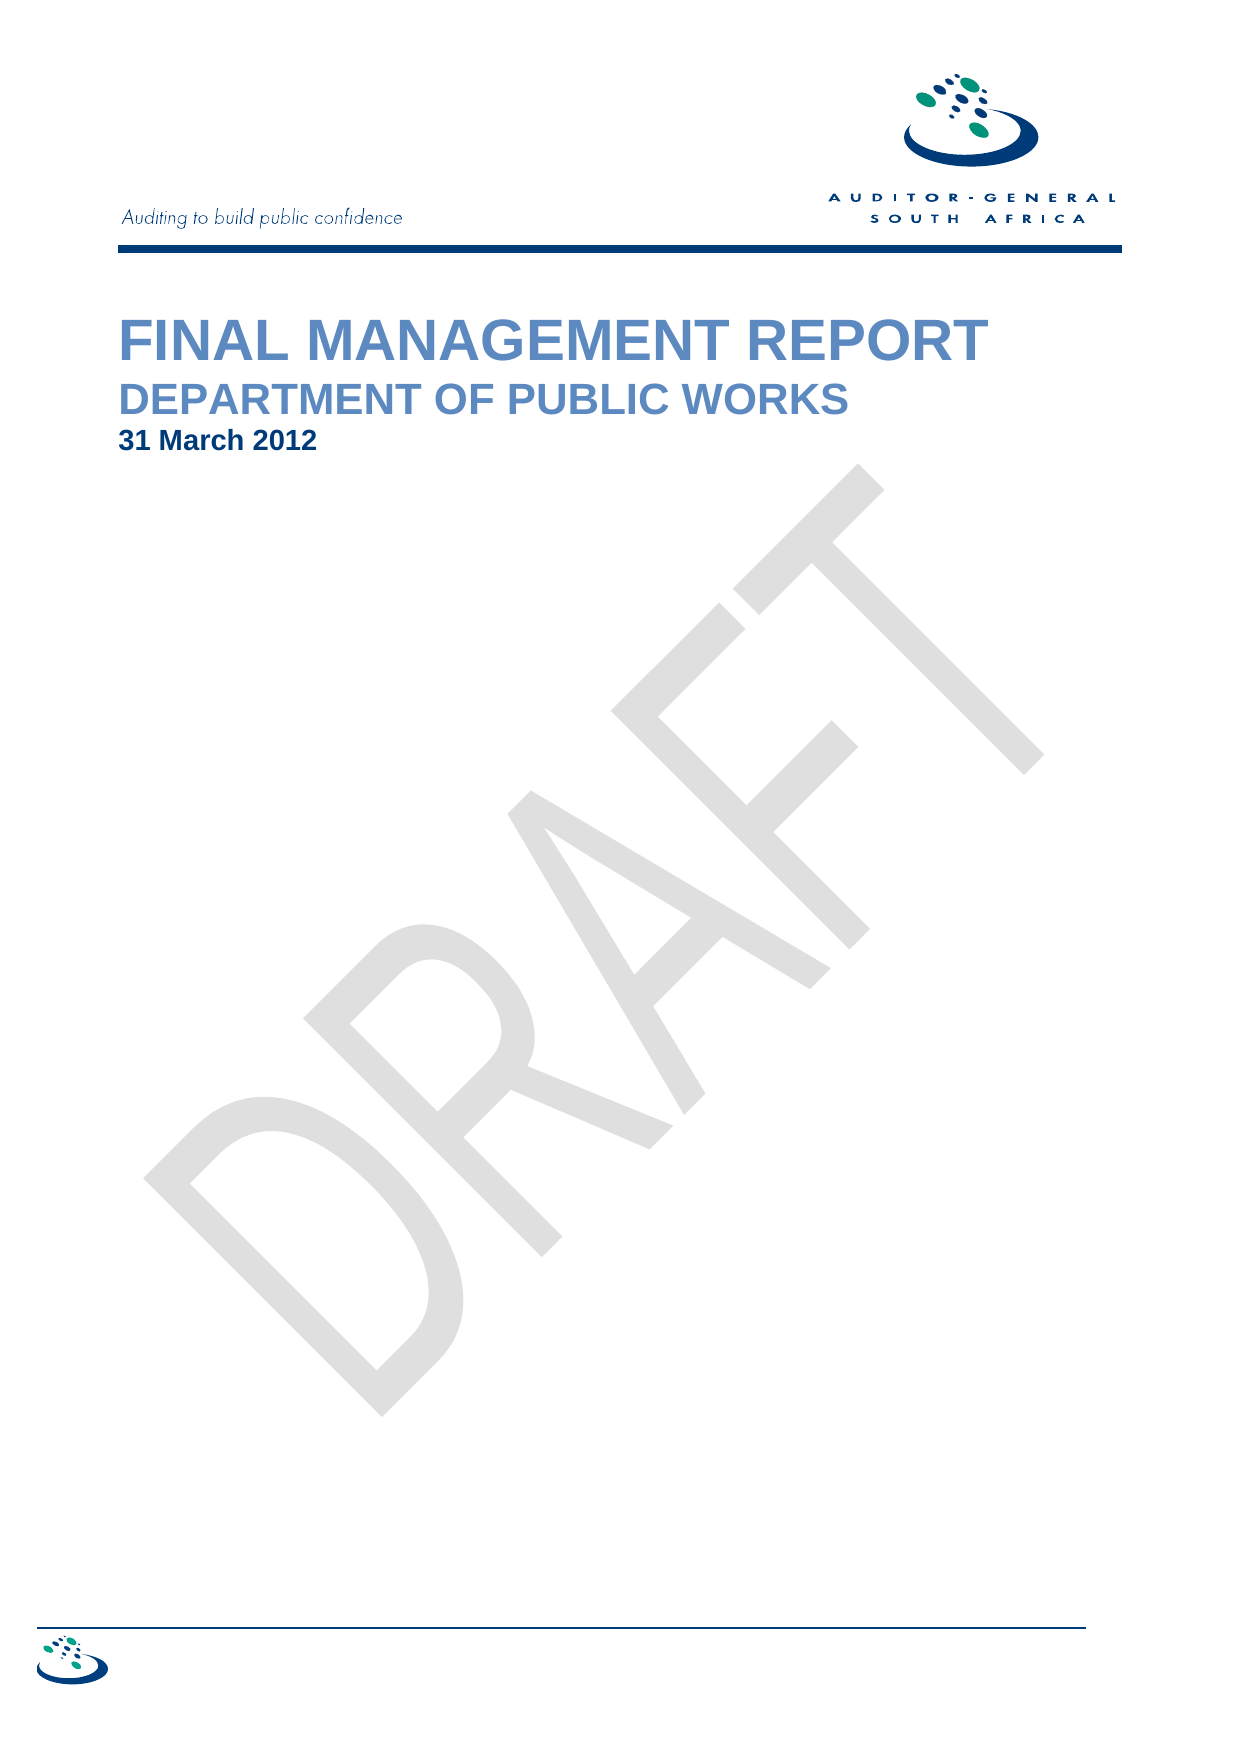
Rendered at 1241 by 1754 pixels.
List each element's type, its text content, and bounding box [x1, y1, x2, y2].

text 31 March 2012 [118, 423, 1122, 457]
text FINAL MANAGEMENT REPORT [118, 306, 1122, 373]
text DEPARTMENT OF PUBLIC WORKS [118, 373, 1122, 423]
